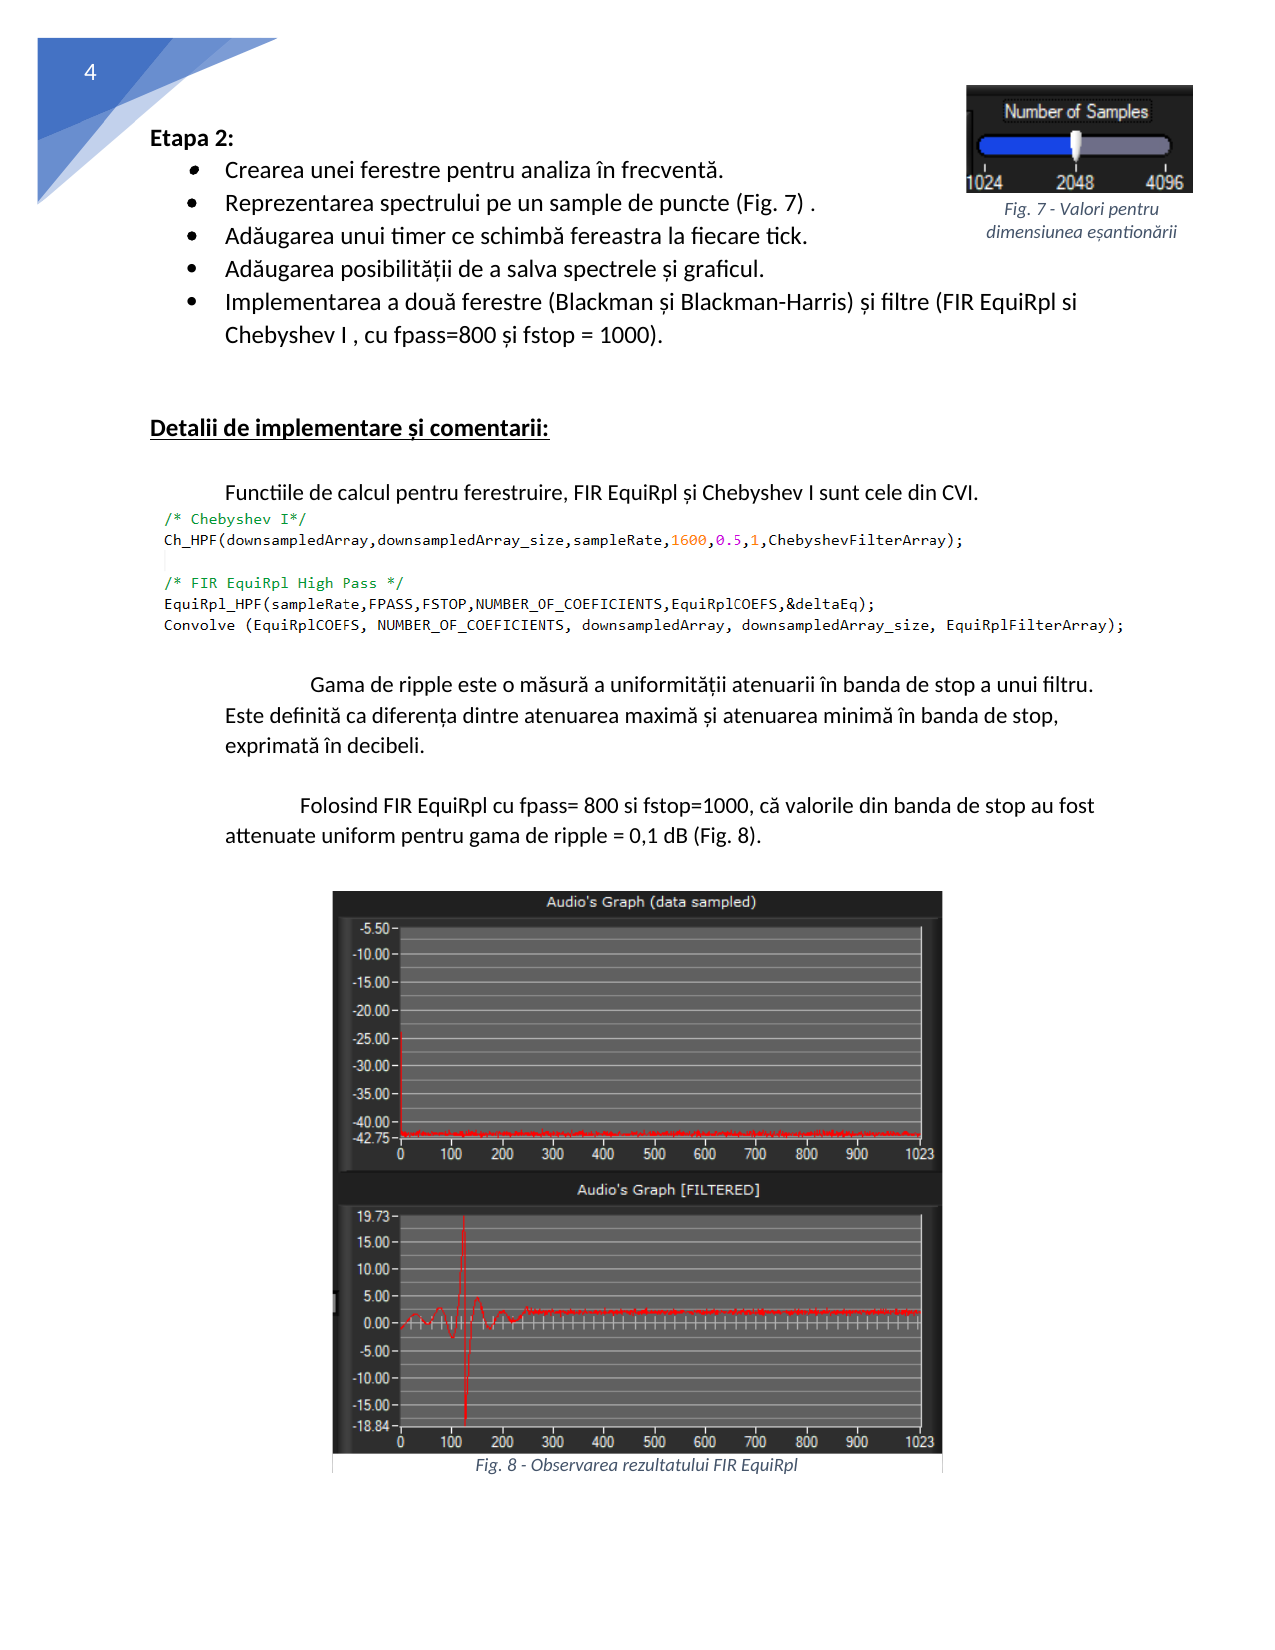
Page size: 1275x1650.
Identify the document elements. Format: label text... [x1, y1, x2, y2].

picture [332, 891, 943, 1453]
picture [964, 85, 1192, 193]
list Implementarea a două ferestre (Blackman și Blackman-Harris) și filtre (FIR EquiRpl si Chebyshev I , cu fpass=800 și fstop = 1000). [187, 286, 1125, 350]
list Adăugarea unui timer ce schimbă fereastra la fiecare tick. [187, 221, 1125, 251]
list Crearea unei ferestre pentru analiza în frecventă. [187, 155, 964, 185]
list Gama de ripple este o măsură a uniformității atenuarii în banda de stop a unui filtru. Este definită ca diferența dintre atenuarea maximă și atenuarea minimă în banda de stop, exprimată în decibeli. [225, 671, 1125, 759]
picture [37, 37, 279, 206]
list Folosind FIR EquiRpl cu fpass= 800 si fstop=1000, că valorile din banda de stop au fost attenuate uniform pentru gama de ripple = 0,1 dB (Fig. 8). [225, 791, 1125, 850]
picture [150, 509, 1125, 636]
list Adăugarea posibilității de a salva spectrele și graficul. [187, 253, 1125, 284]
text Detalii de implementare și comentarii: [150, 413, 1125, 443]
list Reprezentarea spectrului pe un sample de puncte (Fig. 7) . [187, 188, 1125, 218]
text Etapa 2: [150, 122, 964, 152]
list Functiile de calcul pentru ferestruire, FIR EquiRpl și Chebyshev I sunt cele din CVI. [225, 478, 1125, 506]
